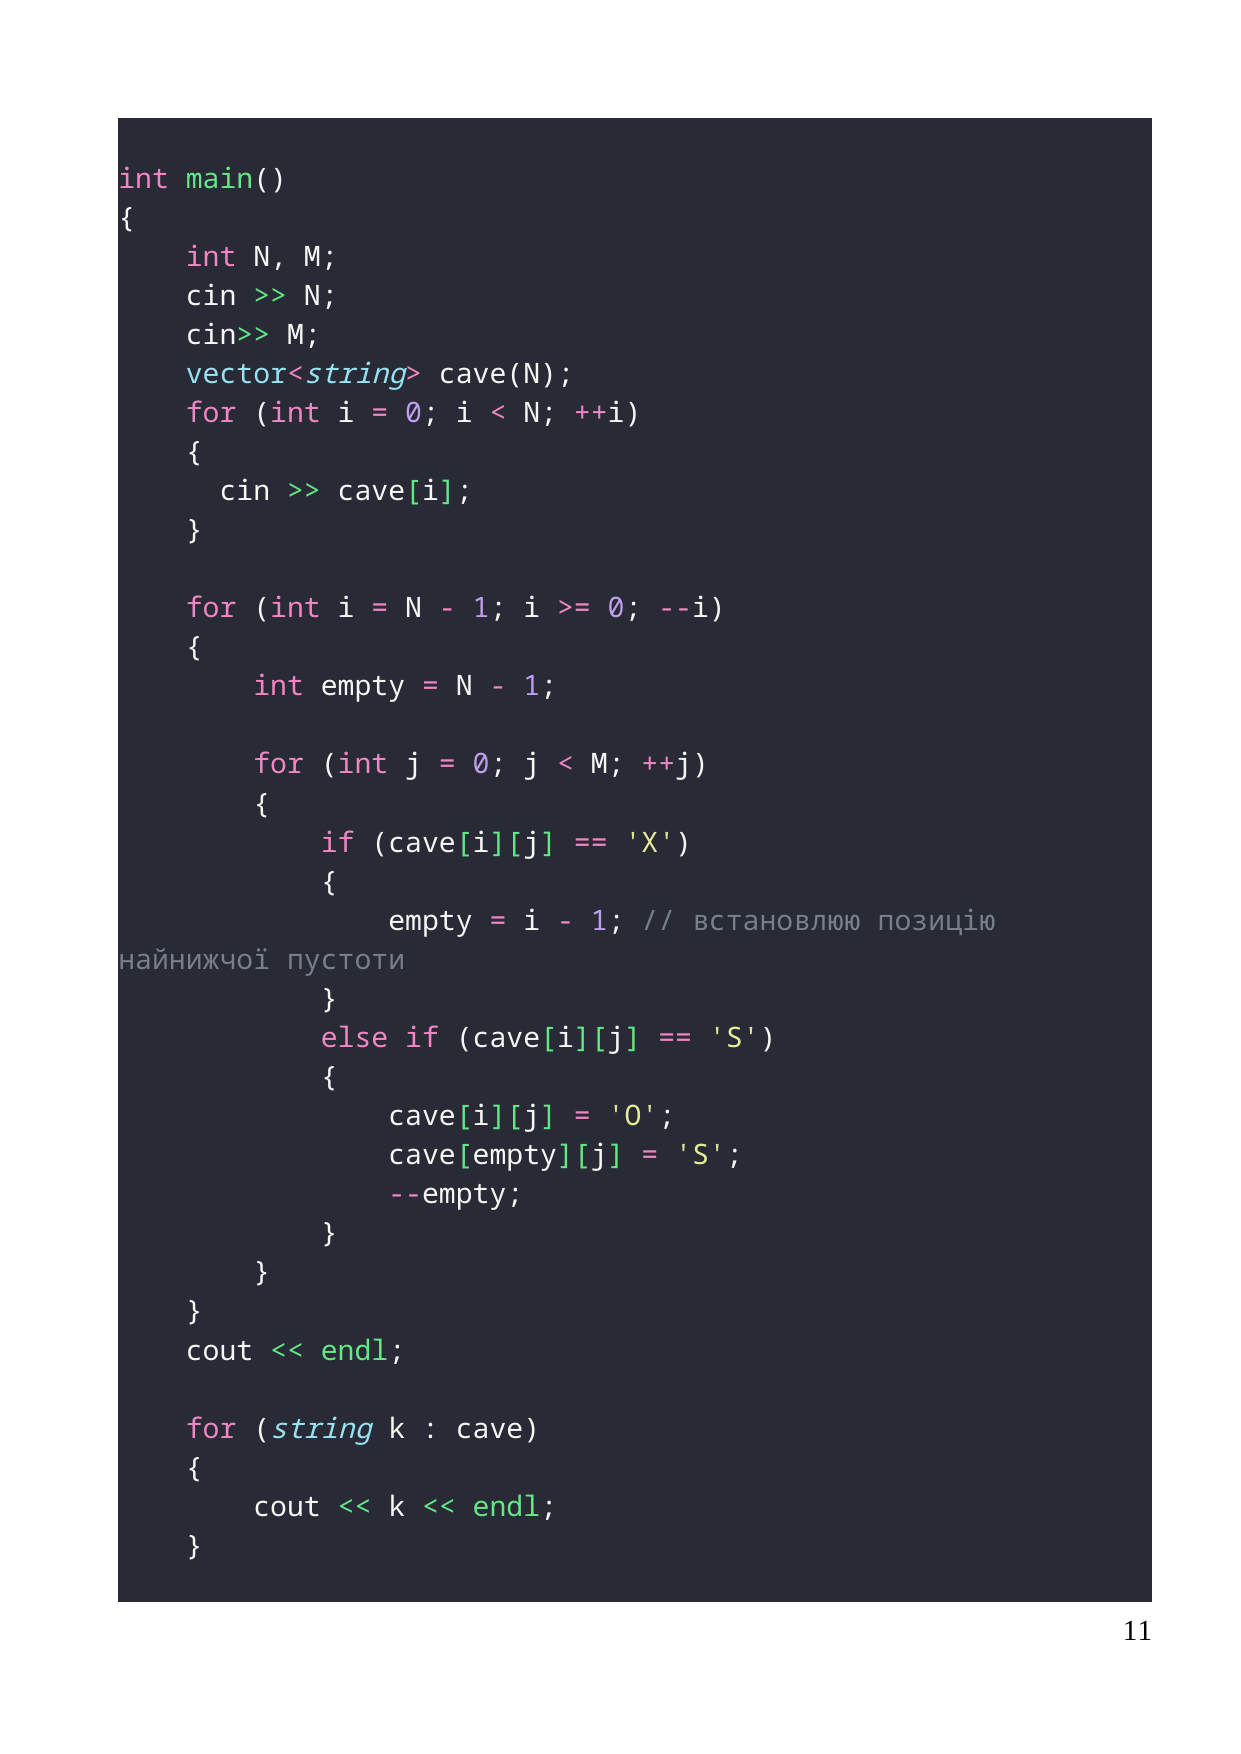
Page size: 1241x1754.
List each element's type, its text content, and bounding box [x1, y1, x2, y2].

text { [118, 1446, 1152, 1485]
text cave[empty][j] = 'S'; [118, 1134, 1152, 1173]
text } [118, 509, 1152, 548]
text else if (cave[i][j] == 'S') [118, 1017, 1152, 1056]
text { [118, 626, 1152, 665]
text } [118, 977, 1152, 1017]
text cin>> M; [118, 313, 1152, 352]
text if (cave[i][j] == 'X') [118, 821, 1152, 860]
text { [118, 782, 1152, 821]
text for (int i = 0; i < N; ++i) [118, 392, 1152, 431]
text int main() [118, 157, 1152, 196]
text { [118, 860, 1152, 899]
text empty = i - 1; // встановлюю позицію найнижчої пустоти [118, 899, 1152, 977]
text } [118, 1212, 1152, 1251]
text cin >> cave[i]; [118, 470, 1152, 509]
text int N, M; [118, 235, 1152, 274]
text { [118, 431, 1152, 470]
text } [118, 1290, 1152, 1329]
text { [118, 1056, 1152, 1095]
text } [118, 1251, 1152, 1290]
text cave[i][j] = 'O'; [118, 1095, 1152, 1134]
text cin >> N; [118, 274, 1152, 313]
text { [118, 196, 1152, 235]
text for (int i = N - 1; i >= 0; --i) [118, 587, 1152, 626]
text for (string k : cave) [118, 1407, 1152, 1446]
text --empty; [118, 1173, 1152, 1212]
text cout << k << endl; [118, 1485, 1152, 1524]
text for (int j = 0; j < M; ++j) [118, 743, 1152, 782]
text } [118, 1524, 1152, 1563]
text vector<string> cave(N); [118, 352, 1152, 392]
text int empty = N - 1; [118, 665, 1152, 704]
text cout << endl; [118, 1329, 1152, 1368]
